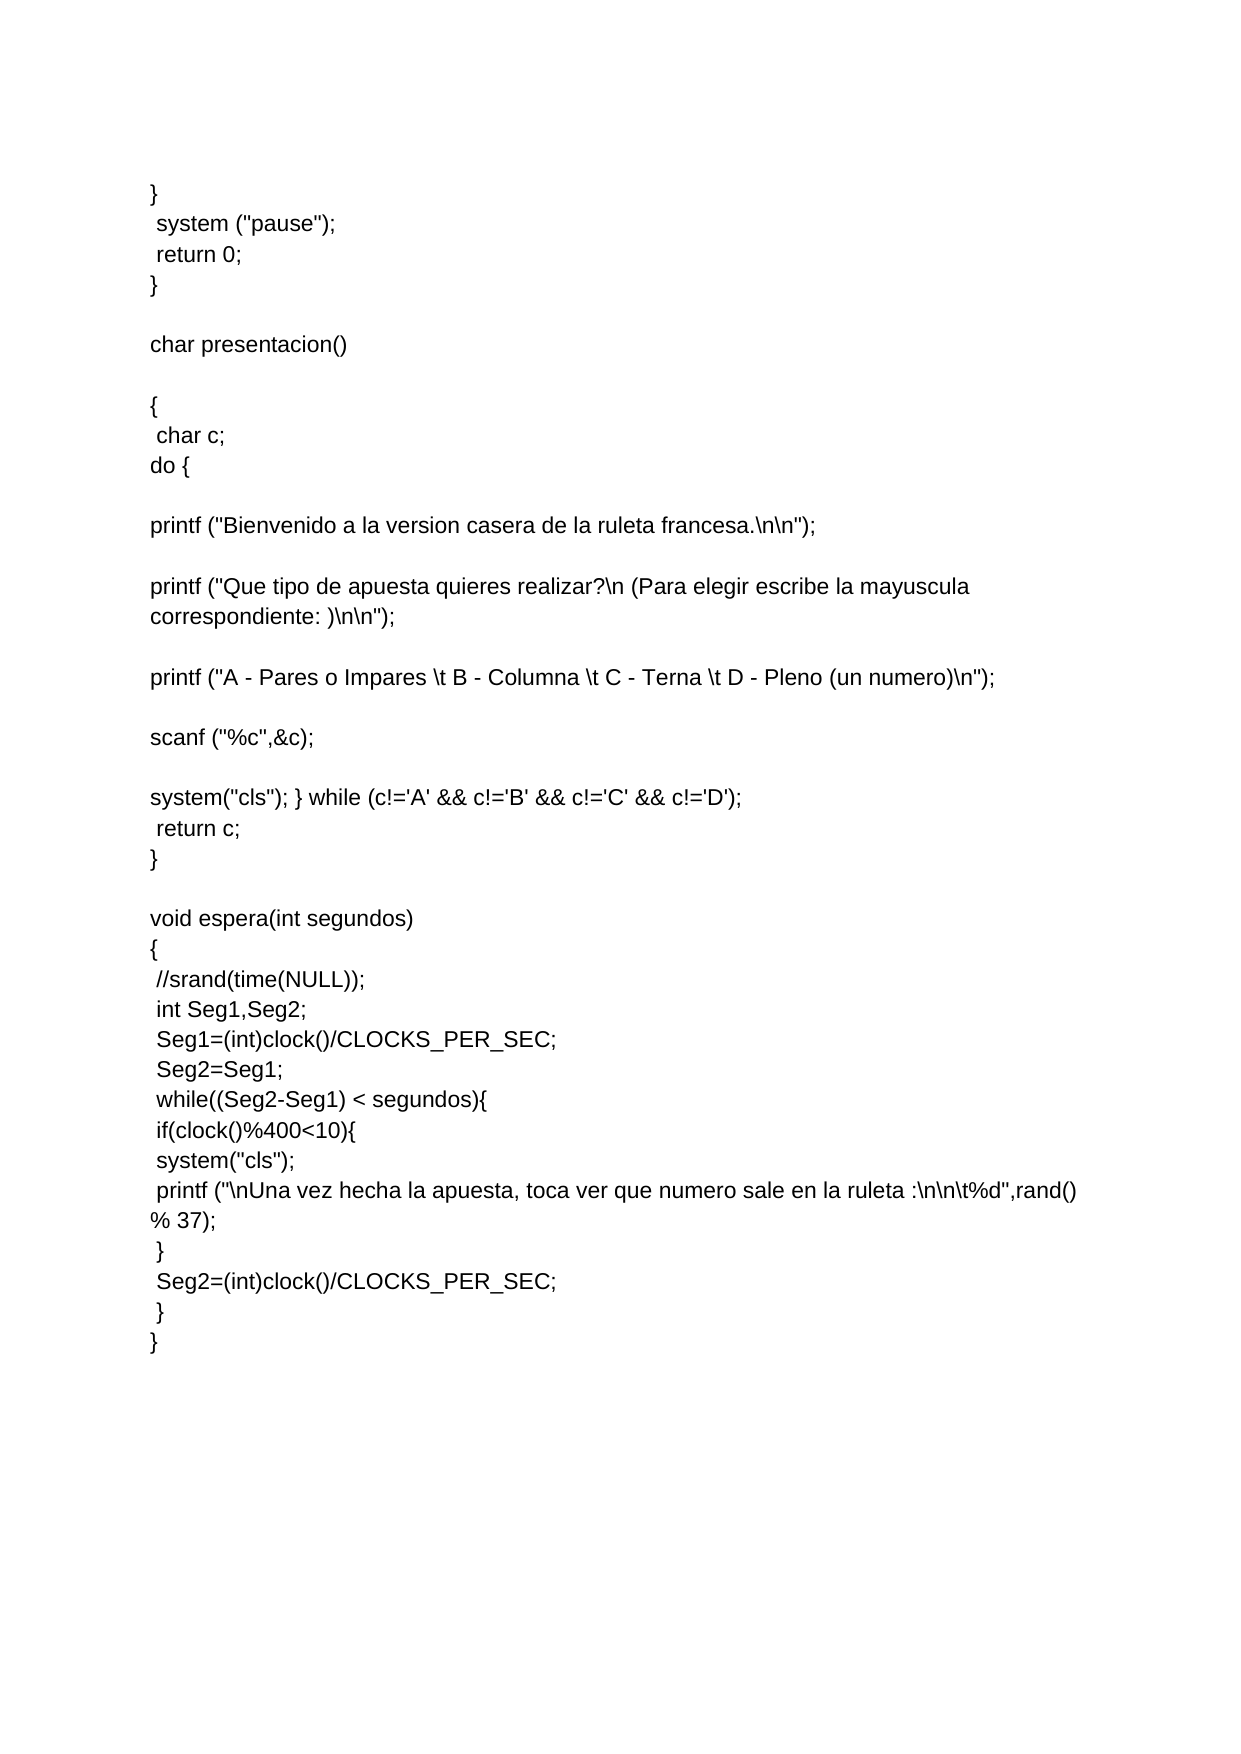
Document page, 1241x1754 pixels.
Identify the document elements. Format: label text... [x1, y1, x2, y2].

text Seg2=Seg1; [150, 1056, 1090, 1083]
text system("cls"); } while (c!='A' && c!='B' && c!='C' && c!='D'); [150, 784, 1090, 811]
text { [150, 392, 1090, 418]
text int Seg1,Seg2; [150, 996, 1090, 1022]
text return c; [150, 814, 1090, 841]
text } [150, 1298, 1090, 1324]
text } [150, 1328, 1090, 1354]
text scanf ("%c",&c); [150, 724, 1090, 750]
text } [150, 1237, 1090, 1264]
text char presentacion() [150, 331, 1090, 358]
text while((Seg2-Seg1) < segundos){ [150, 1086, 1090, 1113]
text } [150, 271, 1090, 297]
text printf ("\nUna vez hecha la apuesta, toca ver que numero sale en la ruleta :\n\n\t%d",rand() % 37); [150, 1177, 1090, 1234]
text Seg1=(int)clock()/CLOCKS_PER_SEC; [150, 1026, 1090, 1052]
text Seg2=(int)clock()/CLOCKS_PER_SEC; [150, 1268, 1090, 1294]
text do { [150, 452, 1090, 478]
text printf ("Bienvenido a la version casera de la ruleta francesa.\n\n"); [150, 512, 1090, 539]
text char c; [150, 422, 1090, 448]
text if(clock()%400<10){ [150, 1117, 1090, 1143]
text system ("pause"); [150, 210, 1090, 237]
text system("cls"); [150, 1147, 1090, 1173]
text return 0; [150, 241, 1090, 267]
text printf ("A - Pares o Impares \t B - Columna \t C - Terna \t D - Pleno (un numero)\n"); [150, 663, 1090, 690]
text void espera(int segundos) [150, 905, 1090, 932]
text } [150, 845, 1090, 871]
text { [150, 935, 1090, 962]
text } [150, 180, 1090, 207]
text //srand(time(NULL)); [150, 966, 1090, 992]
text printf ("Que tipo de apuesta quieres realizar?\n (Para elegir escribe la mayuscula correspondiente: )\n\n"); [150, 573, 1090, 629]
